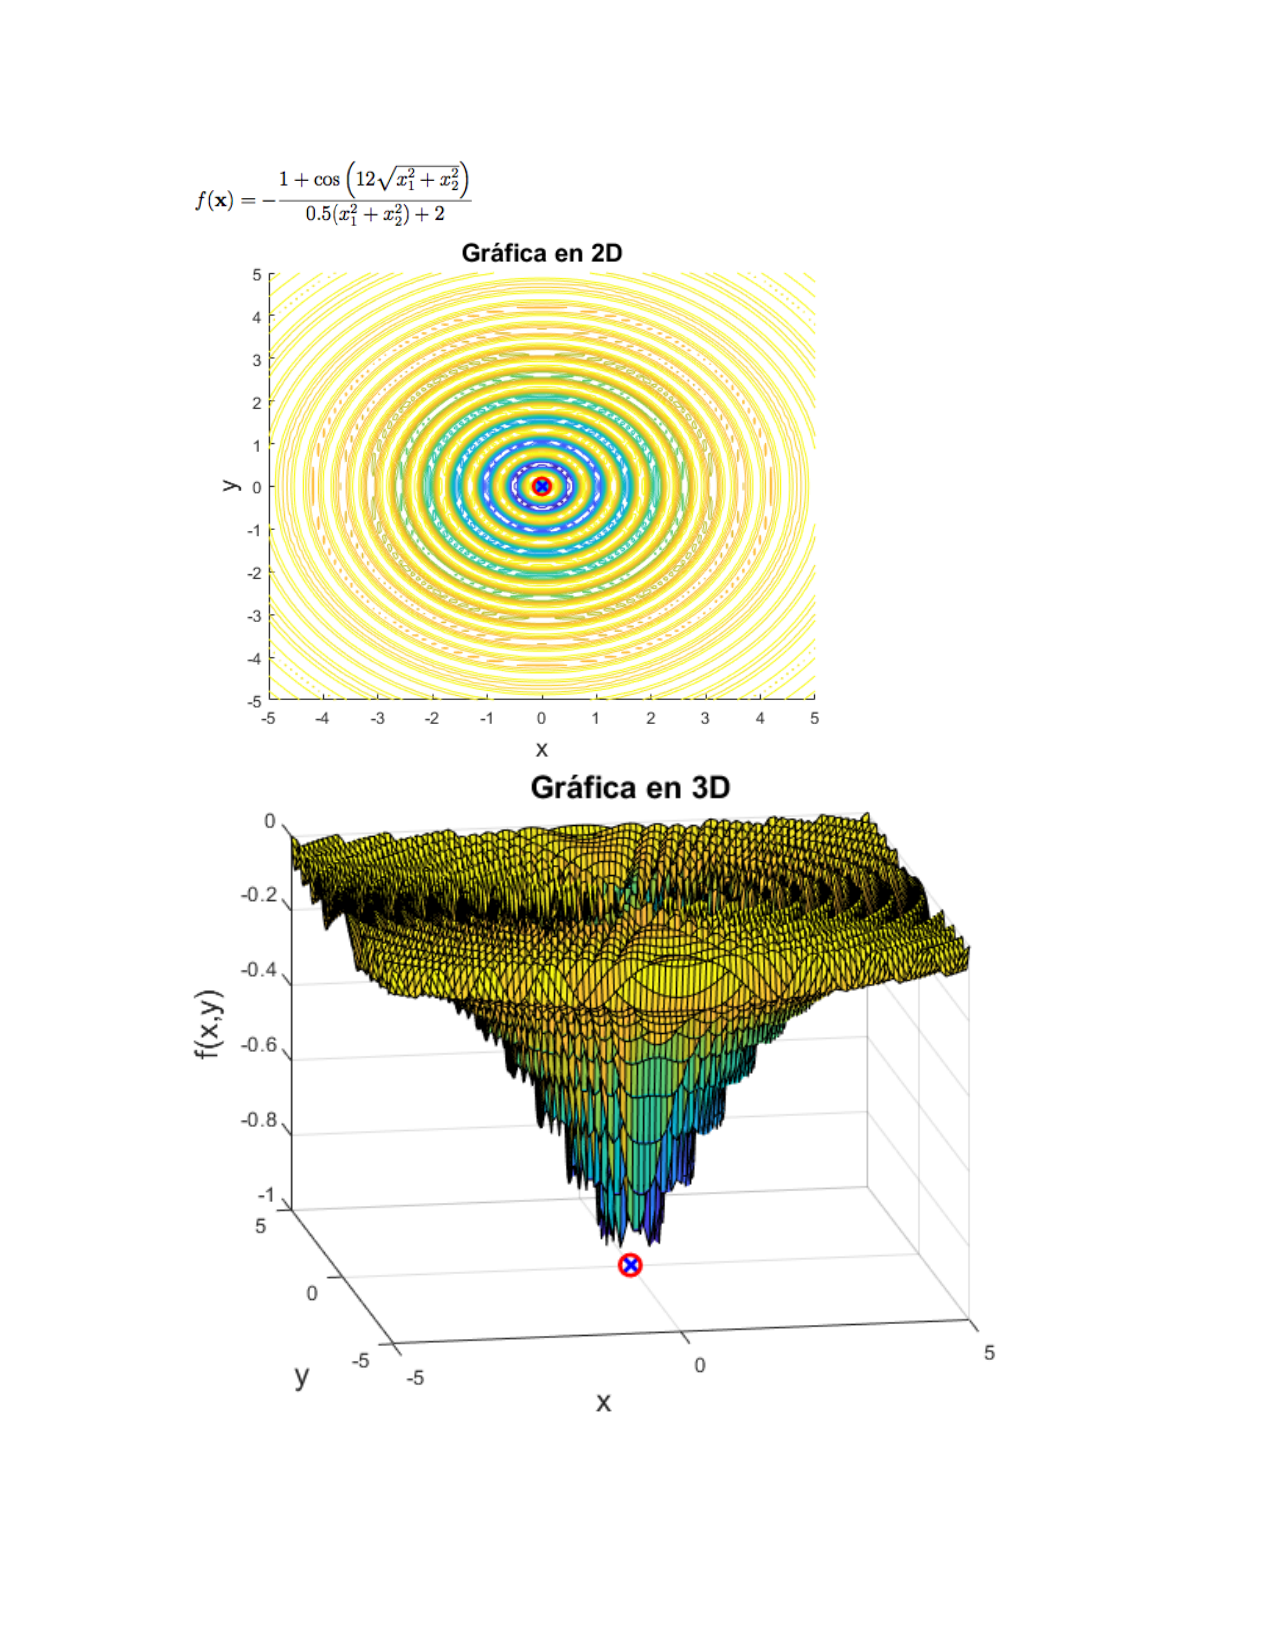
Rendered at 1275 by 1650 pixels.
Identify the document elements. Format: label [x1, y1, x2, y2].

picture [177, 764, 1053, 1421]
picture [177, 234, 882, 763]
picture [177, 147, 495, 233]
